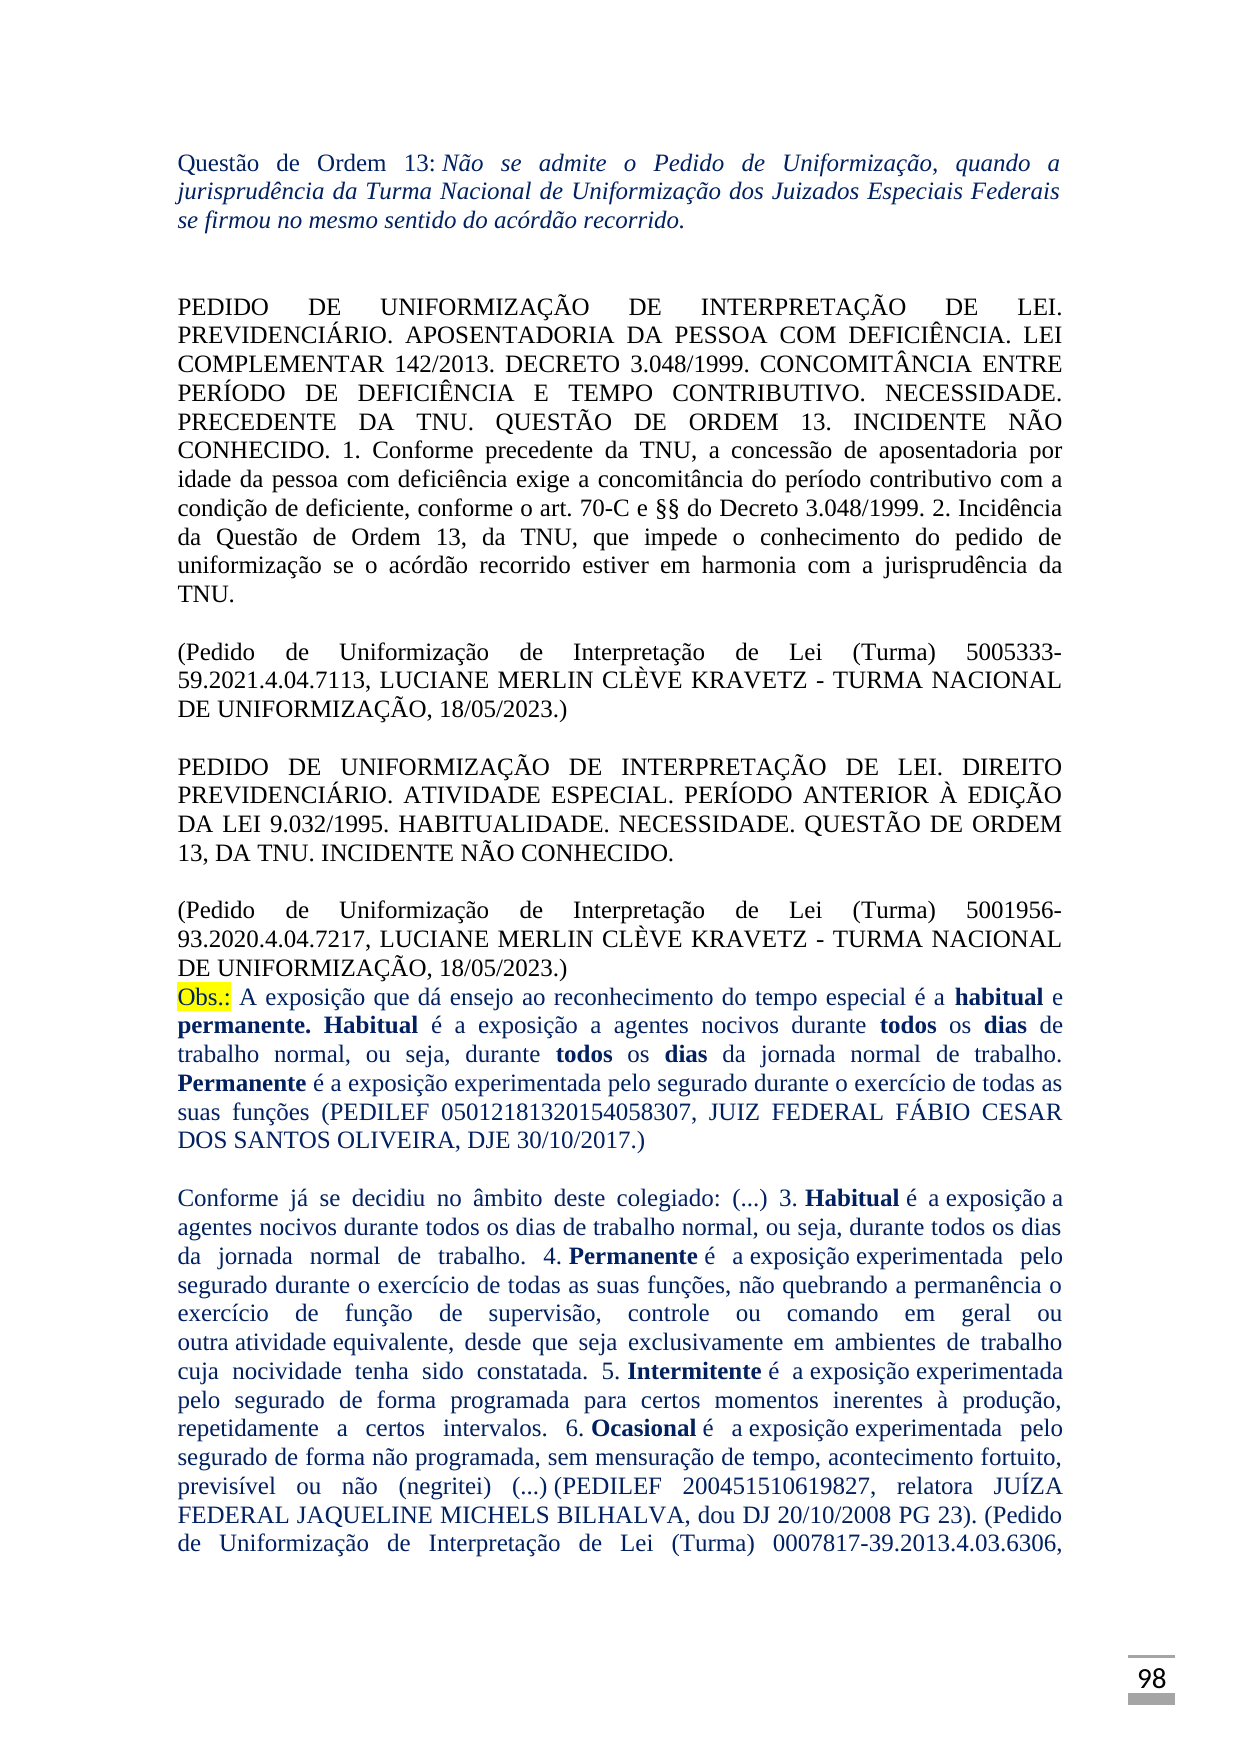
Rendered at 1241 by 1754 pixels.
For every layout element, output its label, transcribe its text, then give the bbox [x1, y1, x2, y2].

text PEDIDO DE UNIFORMIZAÇÃO DE INTERPRETAÇÃO DE LEI. DIREITO PREVIDENCIÁRIO. ATIVIDADE ESPECIAL. PERÍODO ANTERIOR À EDIÇÃO DA LEI 9.032/1995. HABITUALIDADE. NECESSIDADE. QUESTÃO DE ORDEM 13, DA TNU. INCIDENTE NÃO CONHECIDO. [177, 752, 1063, 867]
text (Pedido de Uniformização de Interpretação de Lei (Turma) 5005333-59.2021.4.04.7113, LUCIANE MERLIN CLÈVE KRAVETZ - TURMA NACIONAL DE UNIFORMIZAÇÃO, 18/05/2023.) [177, 608, 1063, 723]
text (Pedido de Uniformização de Interpretação de Lei (Turma) 5001956-93.2020.4.04.7217, LUCIANE MERLIN CLÈVE KRAVETZ - TURMA NACIONAL DE UNIFORMIZAÇÃO, 18/05/2023.) [177, 867, 1063, 982]
text PEDIDO DE UNIFORMIZAÇÃO DE INTERPRETAÇÃO DE LEI. PREVIDENCIÁRIO. APOSENTADORIA DA PESSOA COM DEFICIÊNCIA. LEI COMPLEMENTAR 142/2013. DECRETO 3.048/1999. CONCOMITÂNCIA ENTRE PERÍODO DE DEFICIÊNCIA E TEMPO CONTRIBUTIVO. NECESSIDADE. PRECEDENTE DA TNU. QUESTÃO DE ORDEM 13. INCIDENTE NÃO CONHECIDO. 1. Conforme precedente da TNU, a concessão de aposentadoria por idade da pessoa com deficiência exige a concomitância do período contributivo com a condição de deficiente, conforme o art. 70-C e §§ do Decreto 3.048/1999. 2. Incidência da Questão de Ordem 13, da TNU, que impede o conhecimento do pedido de uniformização se o acórdão recorrido estiver em harmonia com a jurisprudência da TNU. [177, 292, 1063, 608]
text Obs.: A exposição que dá ensejo ao reconhecimento do tempo especial é a habitual e permanente. Habitual é a exposição a agentes nocivos durante todos os dias de trabalho normal, ou seja, durante todos os dias da jornada normal de trabalho. Permanente é a exposição experimentada pelo segurado durante o exercício de todas as suas funções (PEDILEF 05012181320154058307, JUIZ FEDERAL FÁBIO CESAR DOS SANTOS OLIVEIRA, DJE 30/10/2017.) [177, 982, 1063, 1154]
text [177, 148, 1063, 234]
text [177, 1183, 1063, 1557]
